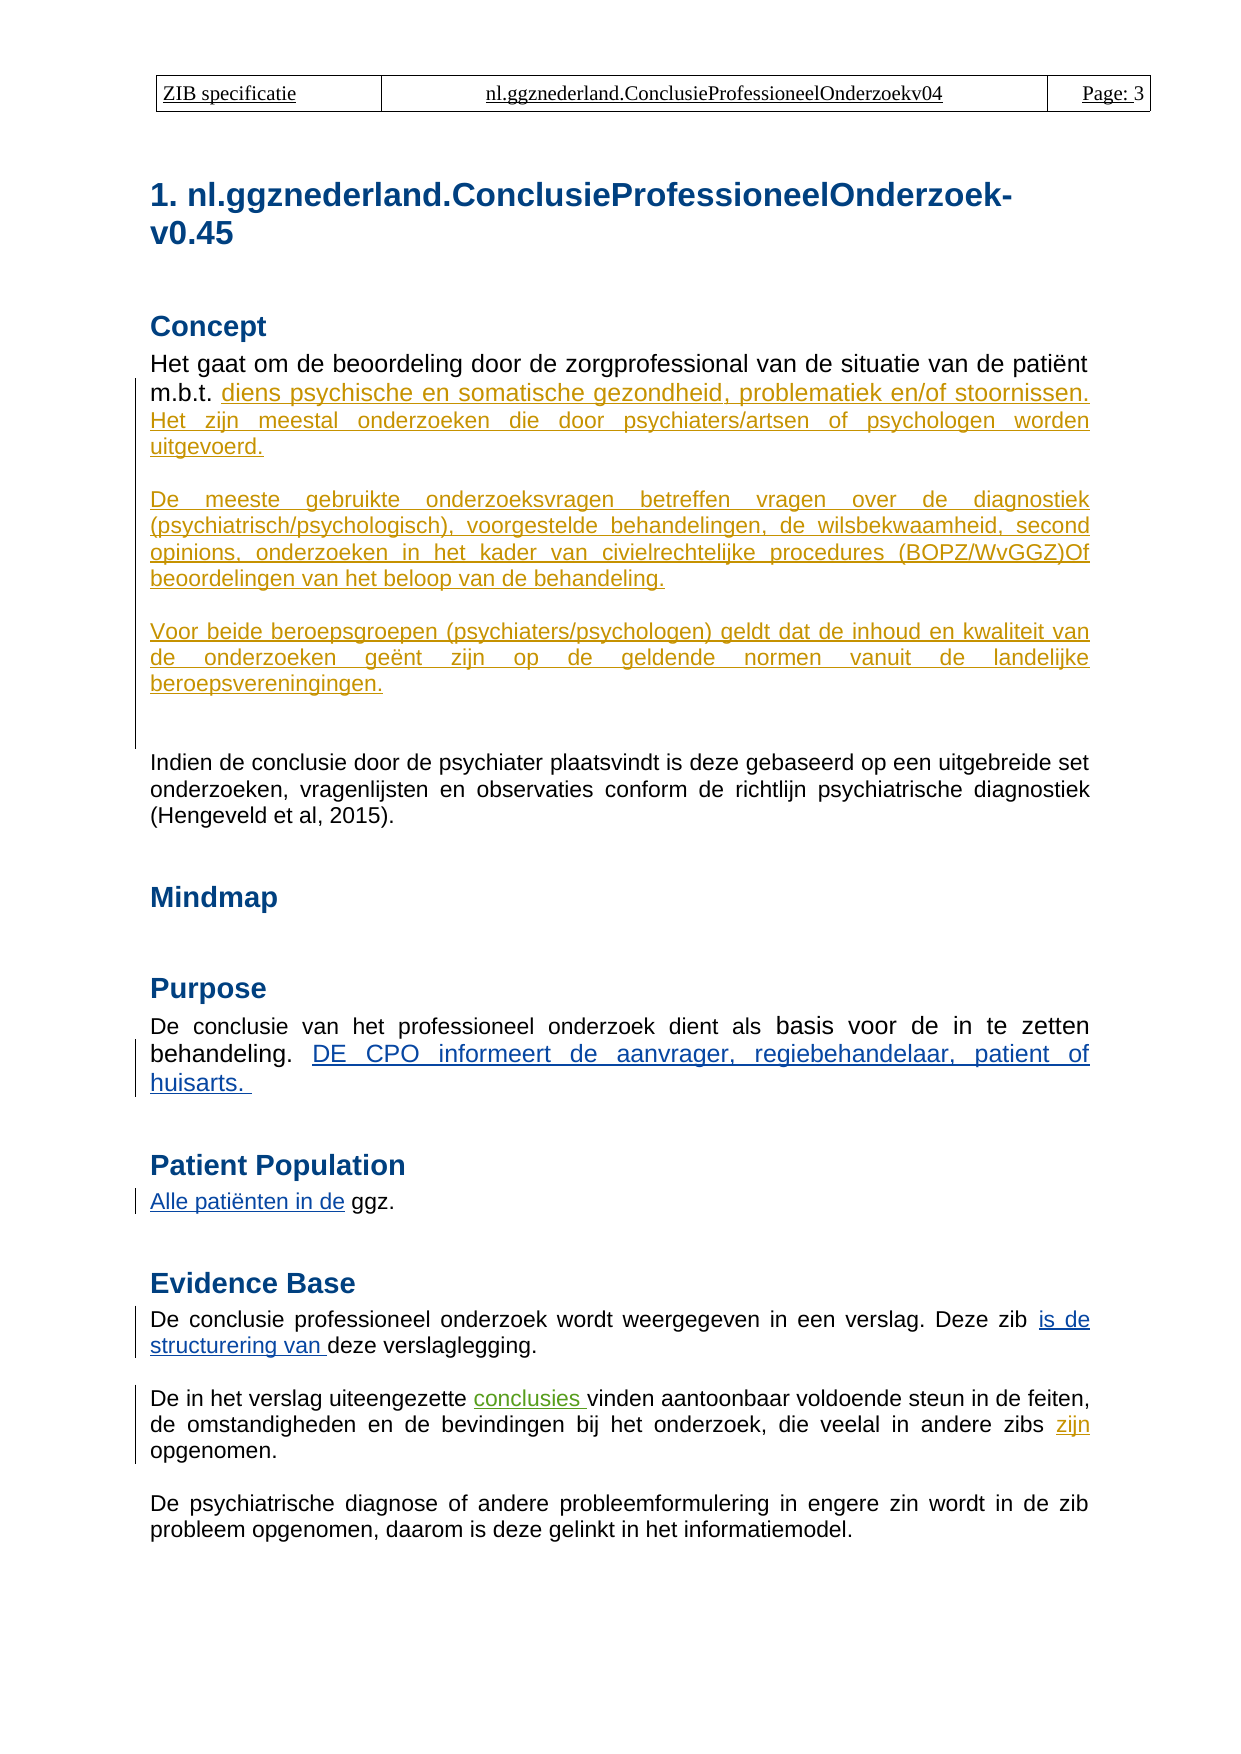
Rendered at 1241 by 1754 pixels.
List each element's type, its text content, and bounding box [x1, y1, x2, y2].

text De psychiatrische diagnose of andere probleemformulering in engere zin wordt in de zib probleem opgenomen, daarom is deze gelinkt in het informatiemodel. [150, 1490, 1090, 1543]
subtitle Patient Population [150, 1148, 1090, 1182]
text De in het verslag uiteengezette vinden aantoonbaar voldoende steun in de feiten, de omstandigheden en de bevindingen bij het onderzoek, die veelal in andere zibs opgenomen. [150, 1385, 1090, 1464]
text Het gaat om de beoordeling door de zorgprofessional van de situatie van de patiënt m.b.t. [150, 349, 1090, 430]
text De conclusie van het professioneel onderzoek dient als basis voor de in te zetten behandeling. [150, 1011, 1090, 1097]
text De conclusie professioneel onderzoek wordt weergegeven in een verslag. Deze zib deze verslaglegging. [150, 1306, 1090, 1358]
subtitle Mindmap [150, 880, 1090, 913]
text ggz. [150, 1188, 1090, 1214]
subtitle Concept [150, 309, 1090, 343]
text Indien de conclusie door de psychiater plaatsvindt is deze gebaseerd op een uitgebreide set onderzoeken, vragenlijsten en observaties conform de richtlijn psychiatrische diagnostiek (Hengeveld et al, 2015). [150, 749, 1090, 828]
subtitle Evidence Base [150, 1266, 1090, 1299]
subtitle Purpose [150, 971, 1090, 1004]
subtitle 1. nl.ggznederland.ConclusieProfessioneelOnderzoek-v0.45 [150, 175, 1090, 252]
text Het gaat om de beoordeling door de zorgprofessional van de situatie van de patiënt m.b.t. [150, 431, 1090, 459]
